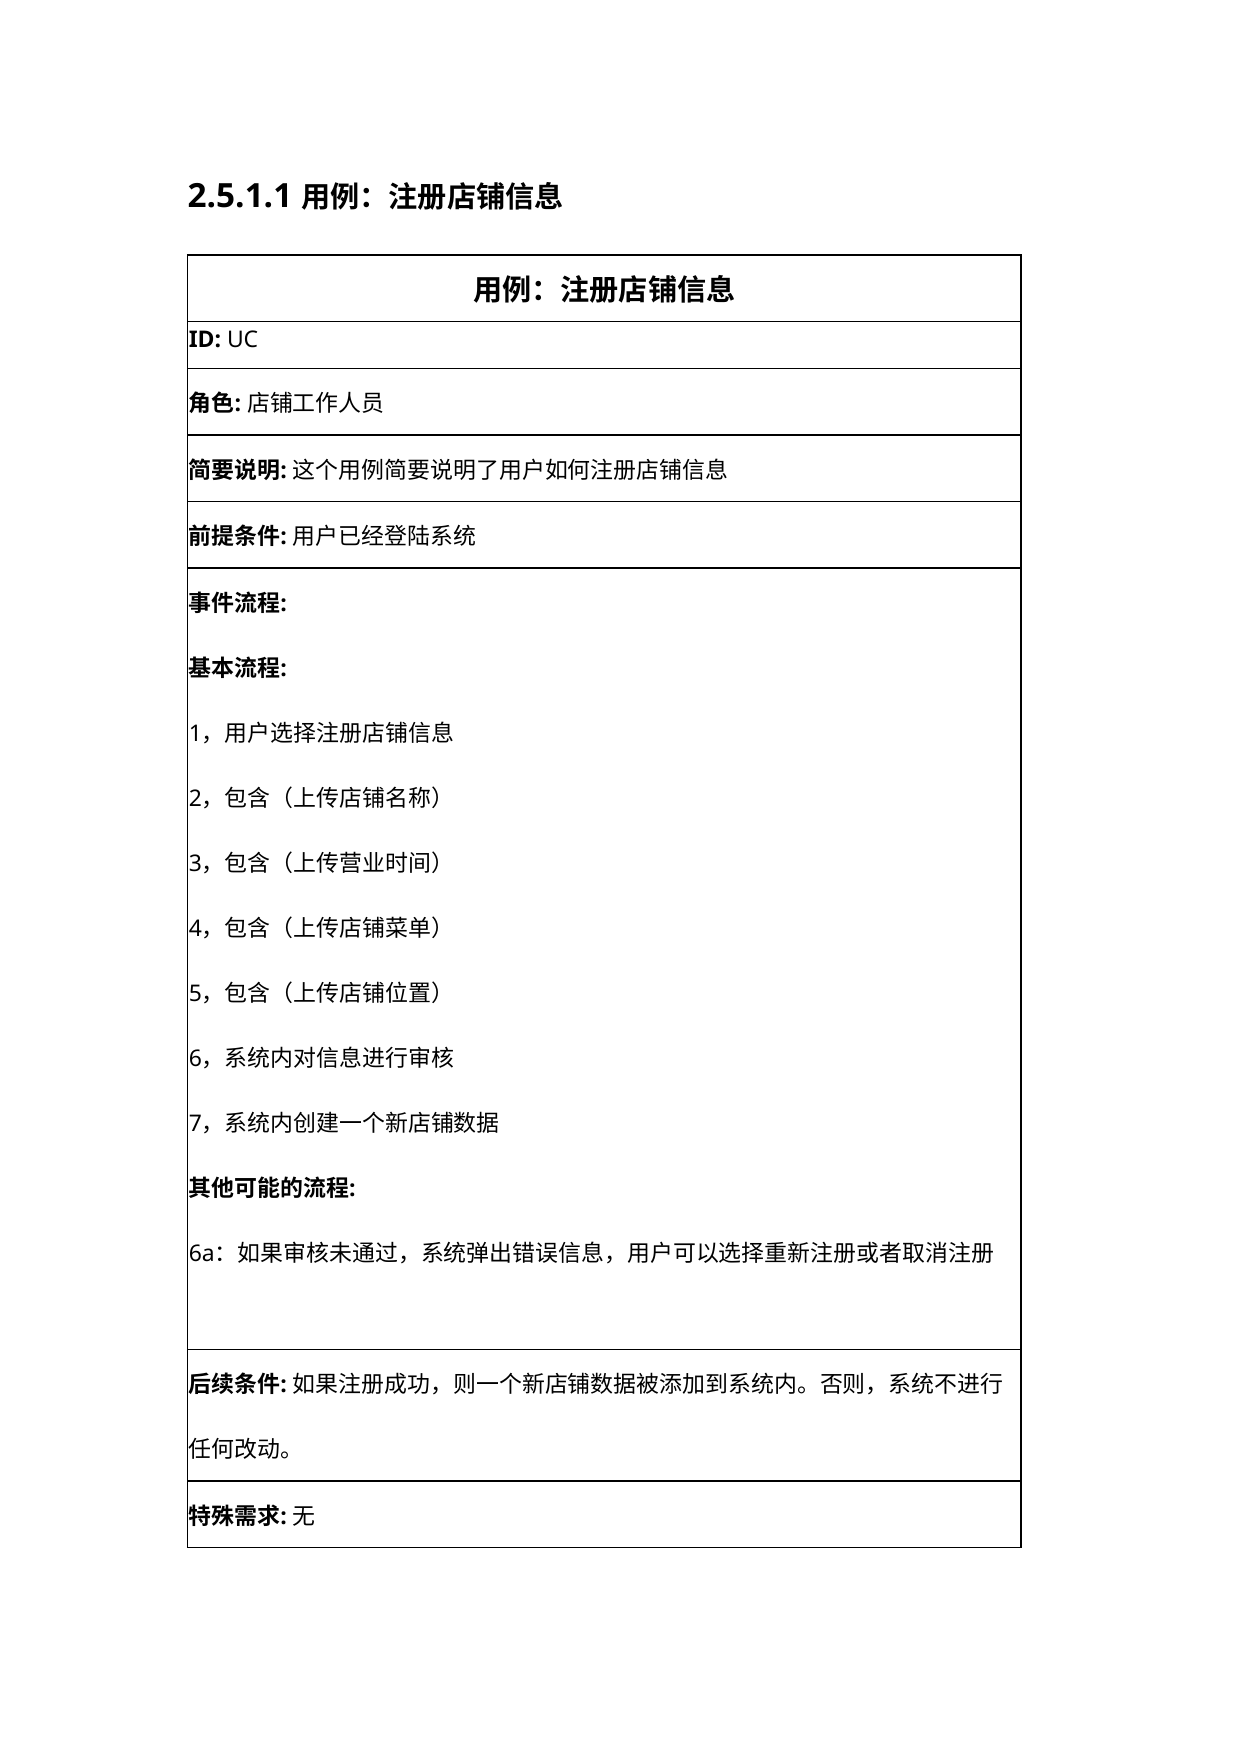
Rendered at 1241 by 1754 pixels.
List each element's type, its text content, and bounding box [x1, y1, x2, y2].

table_cell 前提条件: 用户已经登陆系统 [188, 502, 1020, 567]
table_cell 角色: 店铺工作人员 [188, 369, 1020, 434]
table_cell 事件流程: 基本流程: 1，用户选择注册店铺信息 2，包含（上传店铺名称） 3，包含（上传营业时间） 4，包含（上传店铺菜单） 5，包含（上传店铺位置） 6，系统内对信息进行审核 7，系统内创建一个新店铺数据 其他可能的流程: 6a：如果审核未通过，系统弹出错误信息，用户可以选择重新注册或者取消注册 [188, 569, 1020, 1349]
table_cell 简要说明: 这个用例简要说明了用户如何注册店铺信息 [188, 436, 1020, 501]
table_cell ID: UC [188, 322, 1020, 367]
table_cell 后续条件: 如果注册成功，则一个新店铺数据被添加到系统内。否则，系统不进行任何改动。 [188, 1350, 1020, 1480]
text 2.5.1.1 用例：注册店铺信息 [187, 162, 1053, 227]
table_cell 特殊需求: 无 [188, 1482, 1020, 1547]
table_header 用例：注册店铺信息 [188, 256, 1020, 321]
